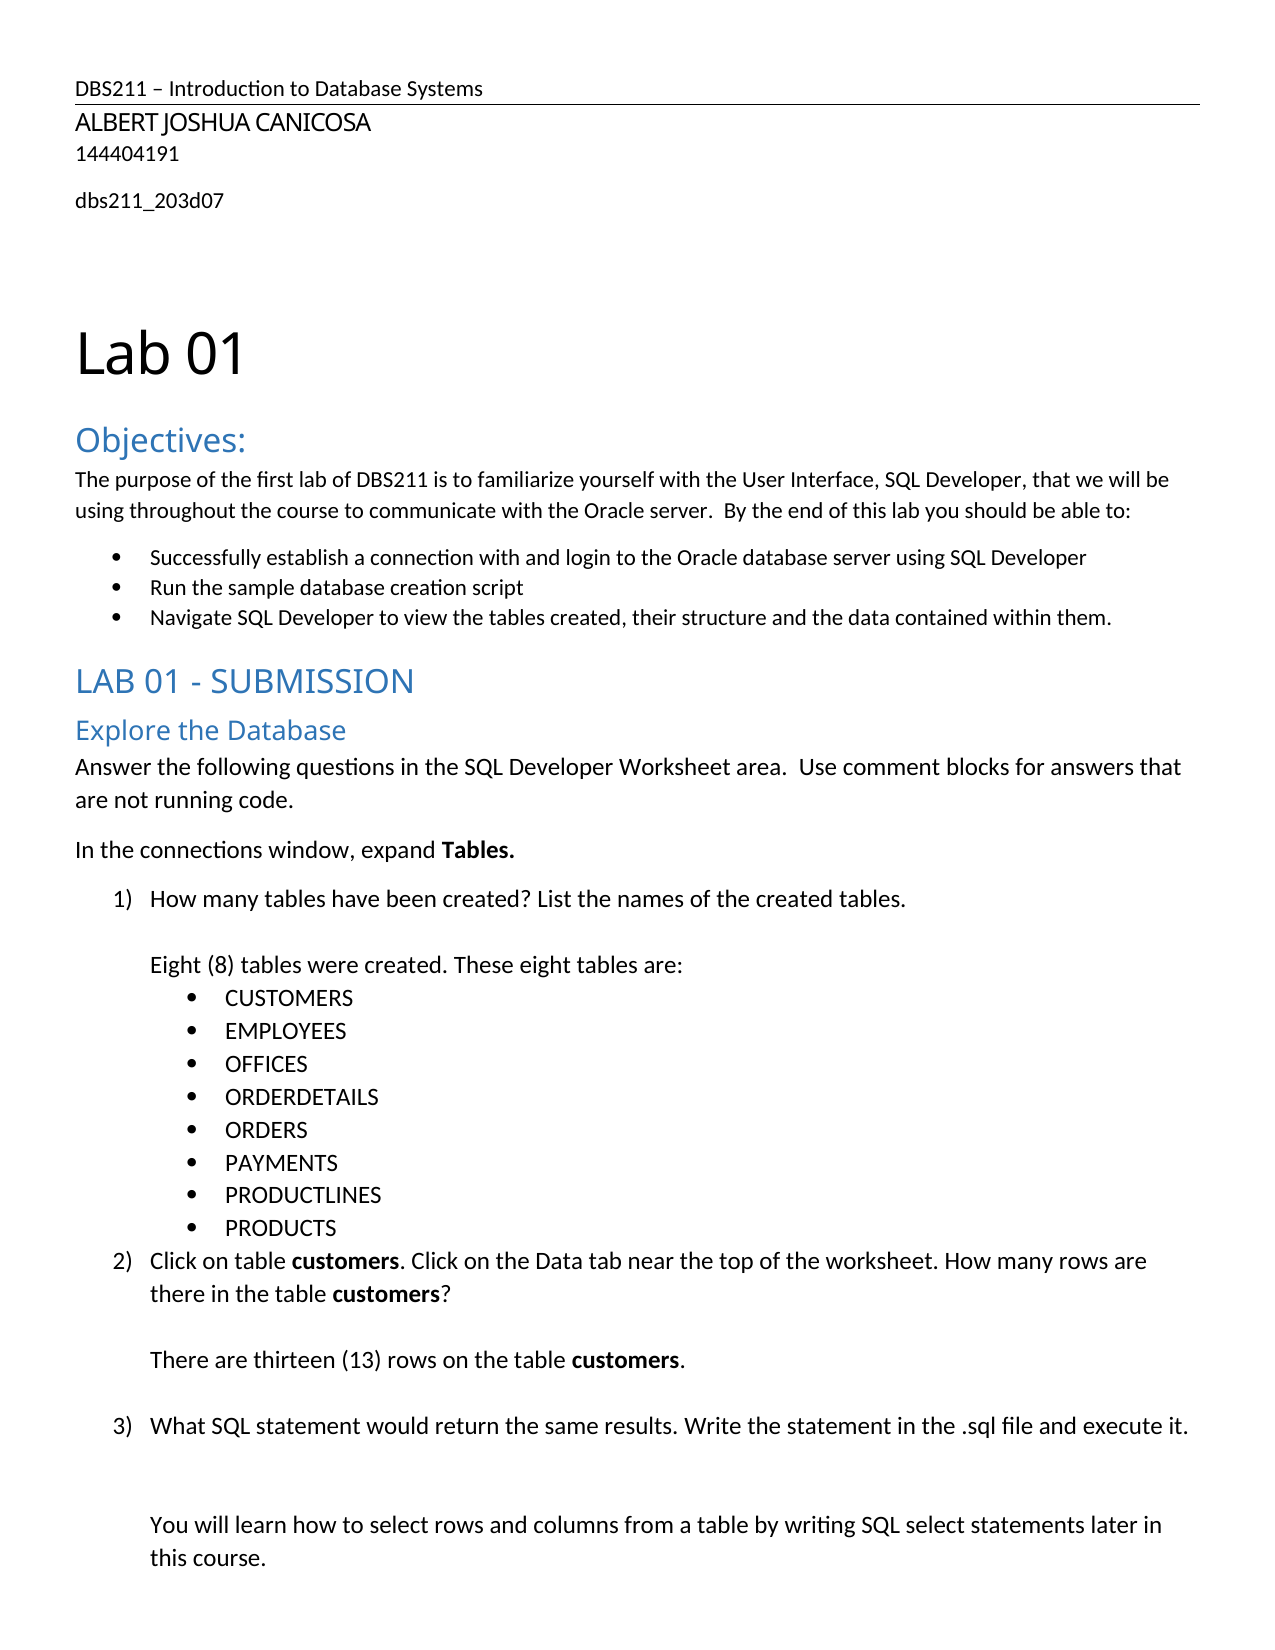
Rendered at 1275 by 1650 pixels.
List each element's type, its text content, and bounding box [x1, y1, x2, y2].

subtitle Objectives: [75, 417, 1200, 462]
list PRODUCTLINES [187, 1179, 1200, 1210]
text The purpose of the first lab of DBS211 is to familiarize yourself with the User Interface, SQL Developer, that we will be using throughout the course to communicate with the Oracle server. By the end of this lab you should be able to: [75, 466, 1200, 524]
list ORDERDETAILS [187, 1081, 1200, 1111]
list Successfully establish a connection with and login to the Oracle database server using SQL Developer [112, 543, 1200, 571]
list PAYMENTS [187, 1147, 1200, 1177]
list OFFICES [187, 1048, 1200, 1078]
list Navigate SQL Developer to view the tables created, their structure and the data contained within them. [112, 603, 1200, 631]
list There are thirteen (13) rows on the table customers. [150, 1344, 1200, 1375]
list What SQL statement would return the same results. Write the statement in the .sql file and execute it. You will learn how to select rows and columns from a table by writing SQL select statements later in this course. [112, 1410, 1200, 1572]
list Click on table customers. Click on the Data tab near the top of the worksheet. How many rows are there in the table customers? [112, 1245, 1200, 1309]
subtitle LAB 01 - SUBMISSION [75, 658, 1200, 704]
list ORDERS [187, 1114, 1200, 1144]
list How many tables have been created? List the names of the created tables. [112, 883, 1200, 914]
title Lab 01 [75, 312, 1200, 392]
list Run the sample database creation script [112, 573, 1200, 601]
list Eight (8) tables were created. These eight tables are: [150, 949, 1200, 980]
list CUSTOMERS [187, 982, 1200, 1013]
text In the connections window, expand Tables. [75, 834, 1200, 864]
text 144404191 [75, 139, 1200, 167]
title ALBERT JOSHUA CANICOSA [75, 105, 1200, 139]
list PRODUCTS [187, 1212, 1200, 1243]
subtitle Explore the Database [75, 711, 1200, 748]
text dbs211_203d07 [75, 186, 1200, 214]
text Answer the following questions in the SQL Developer Worksheet area. Use comment blocks for answers that are not running code. [75, 751, 1200, 815]
list EMPLOYEES [187, 1015, 1200, 1046]
